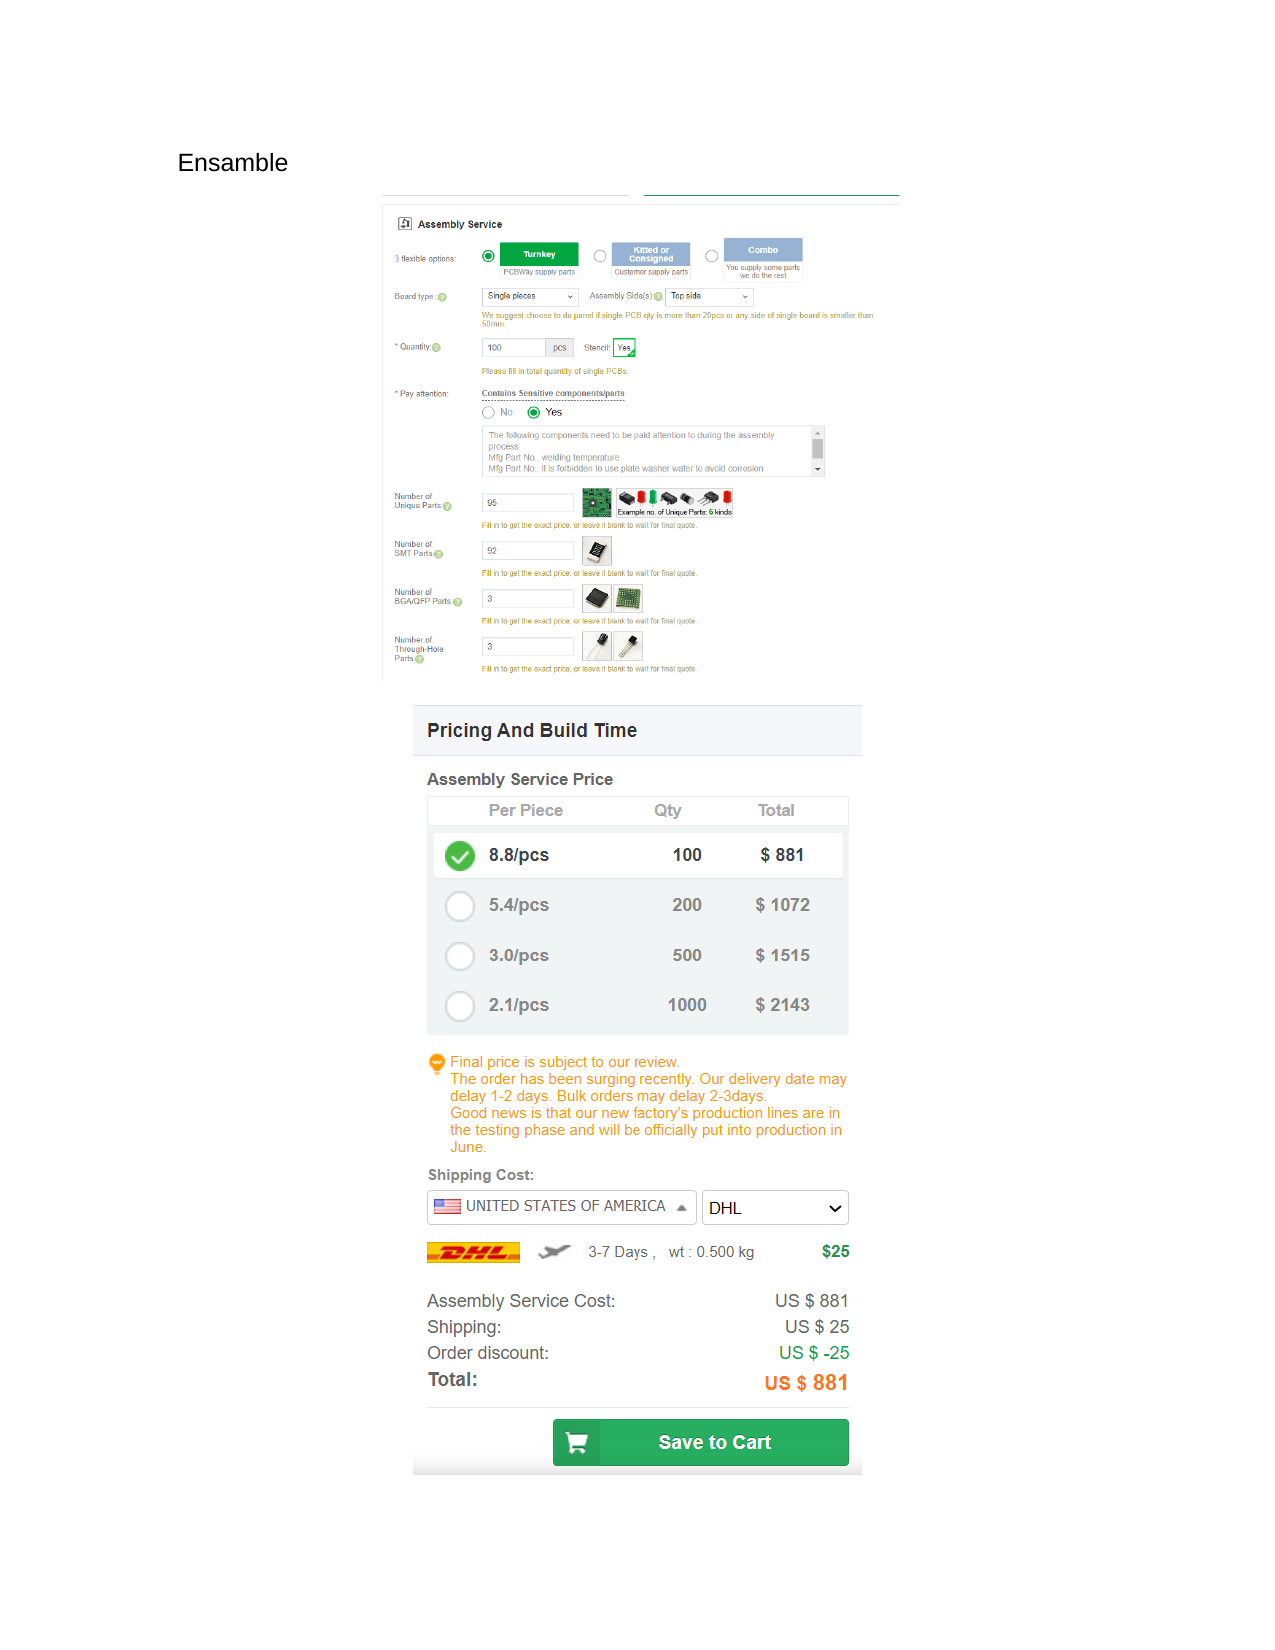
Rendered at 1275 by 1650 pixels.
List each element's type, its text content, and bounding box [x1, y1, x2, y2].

text Ensamble [177, 148, 1098, 176]
picture [375, 195, 900, 681]
picture [413, 699, 862, 1475]
